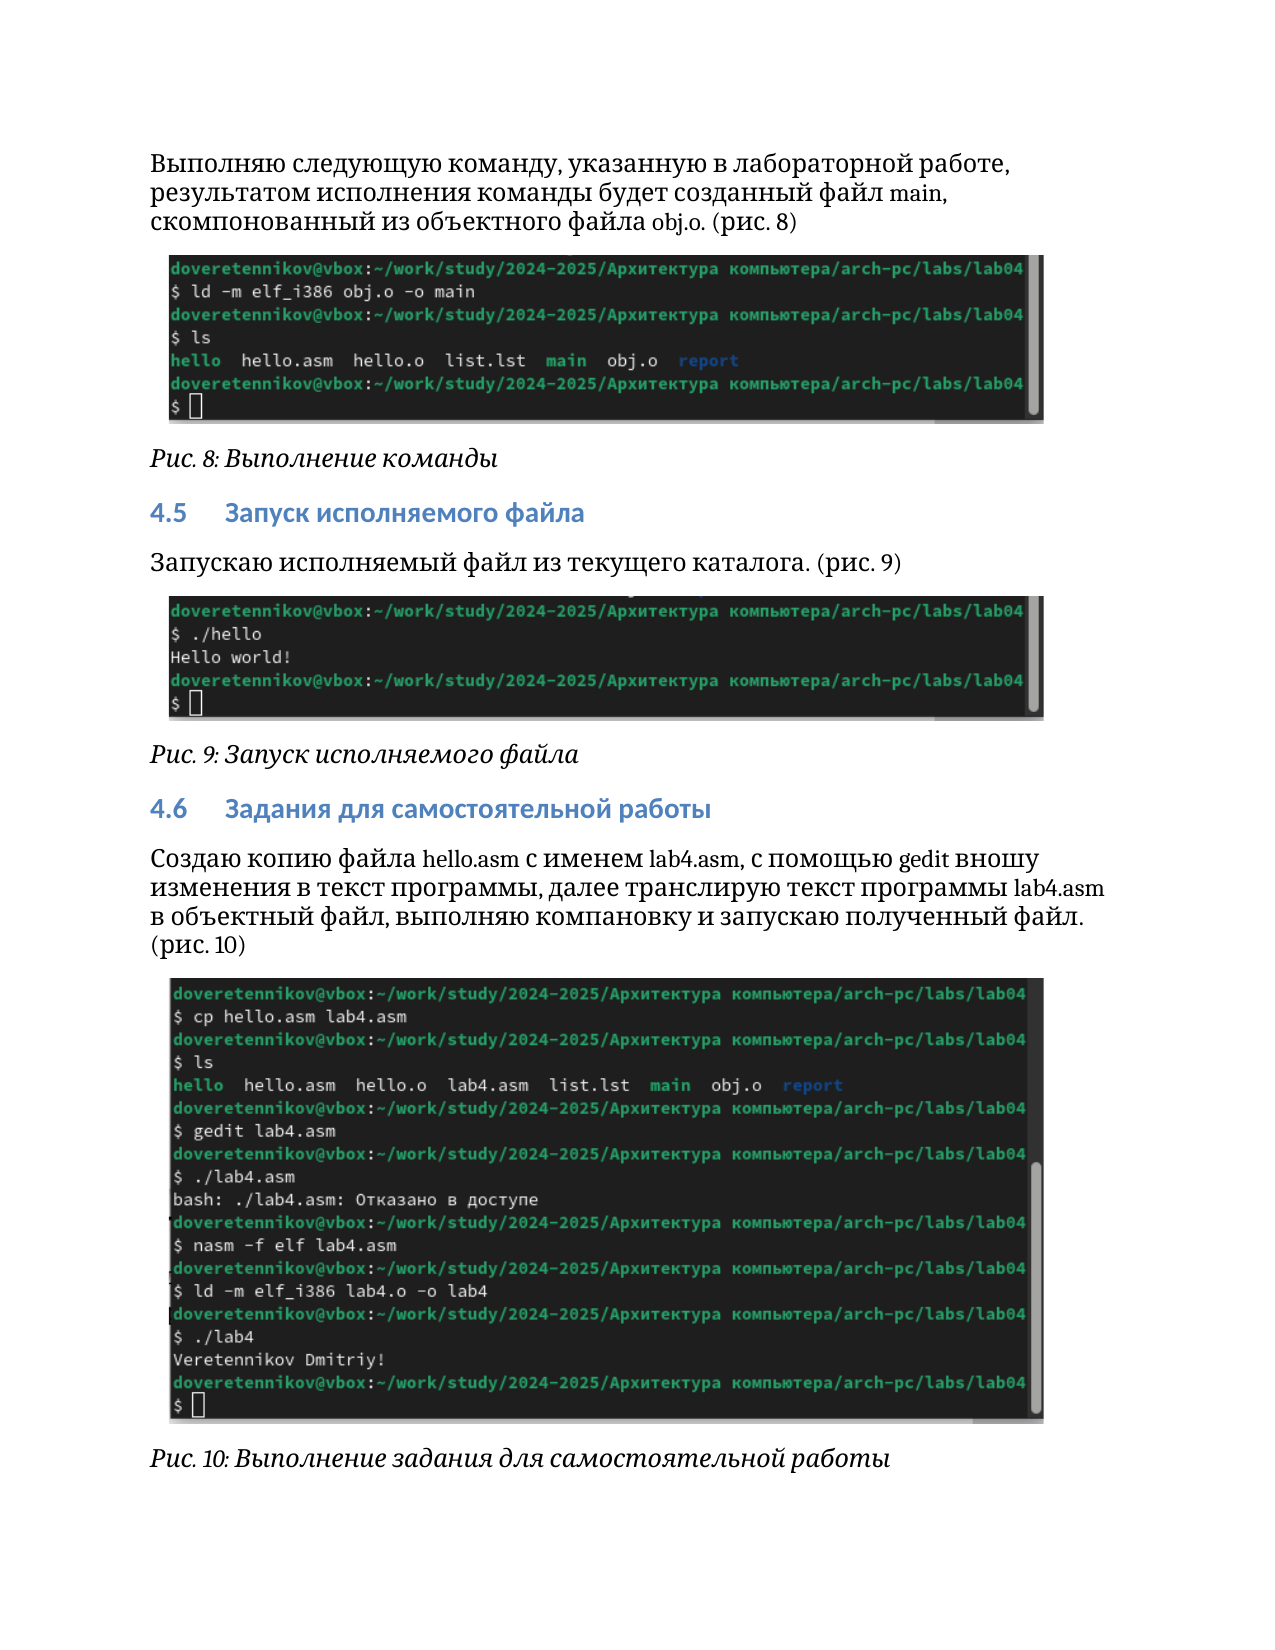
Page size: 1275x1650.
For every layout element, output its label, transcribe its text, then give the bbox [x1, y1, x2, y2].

text Создаю копию файла hello.asm с именем lab4.asm, с помощью gedit вношу изменения в текст программы, далее транслирую текст программы lab4.asm в объектный файл, выполняю компановку и запускаю полученный файл. (рис. 10) [150, 845, 1125, 960]
picture [168, 978, 1044, 1424]
subtitle 4.6 Задания для самостоятельной работы [150, 791, 1125, 826]
text Рис. 8: Выполнение команды [150, 444, 1125, 473]
picture [168, 255, 1044, 424]
text Рис. 10: Выполнение задания для самостоятельной работы [150, 1445, 1125, 1473]
text Рис. 9: Запуск исполняемого файла [150, 741, 1125, 770]
subtitle 4.5 Запуск исполняемого файла [150, 494, 1125, 530]
text Выполняю следующую команду, указанную в лабораторной работе, результатом исполнения команды будет созданный файл main, скомпонованный из объектного файла obj.o. (рис. 8) [150, 150, 1125, 236]
picture [168, 596, 1044, 721]
text Запускаю исполняемый файл из текущего каталога. (рис. 9) [150, 548, 1125, 577]
